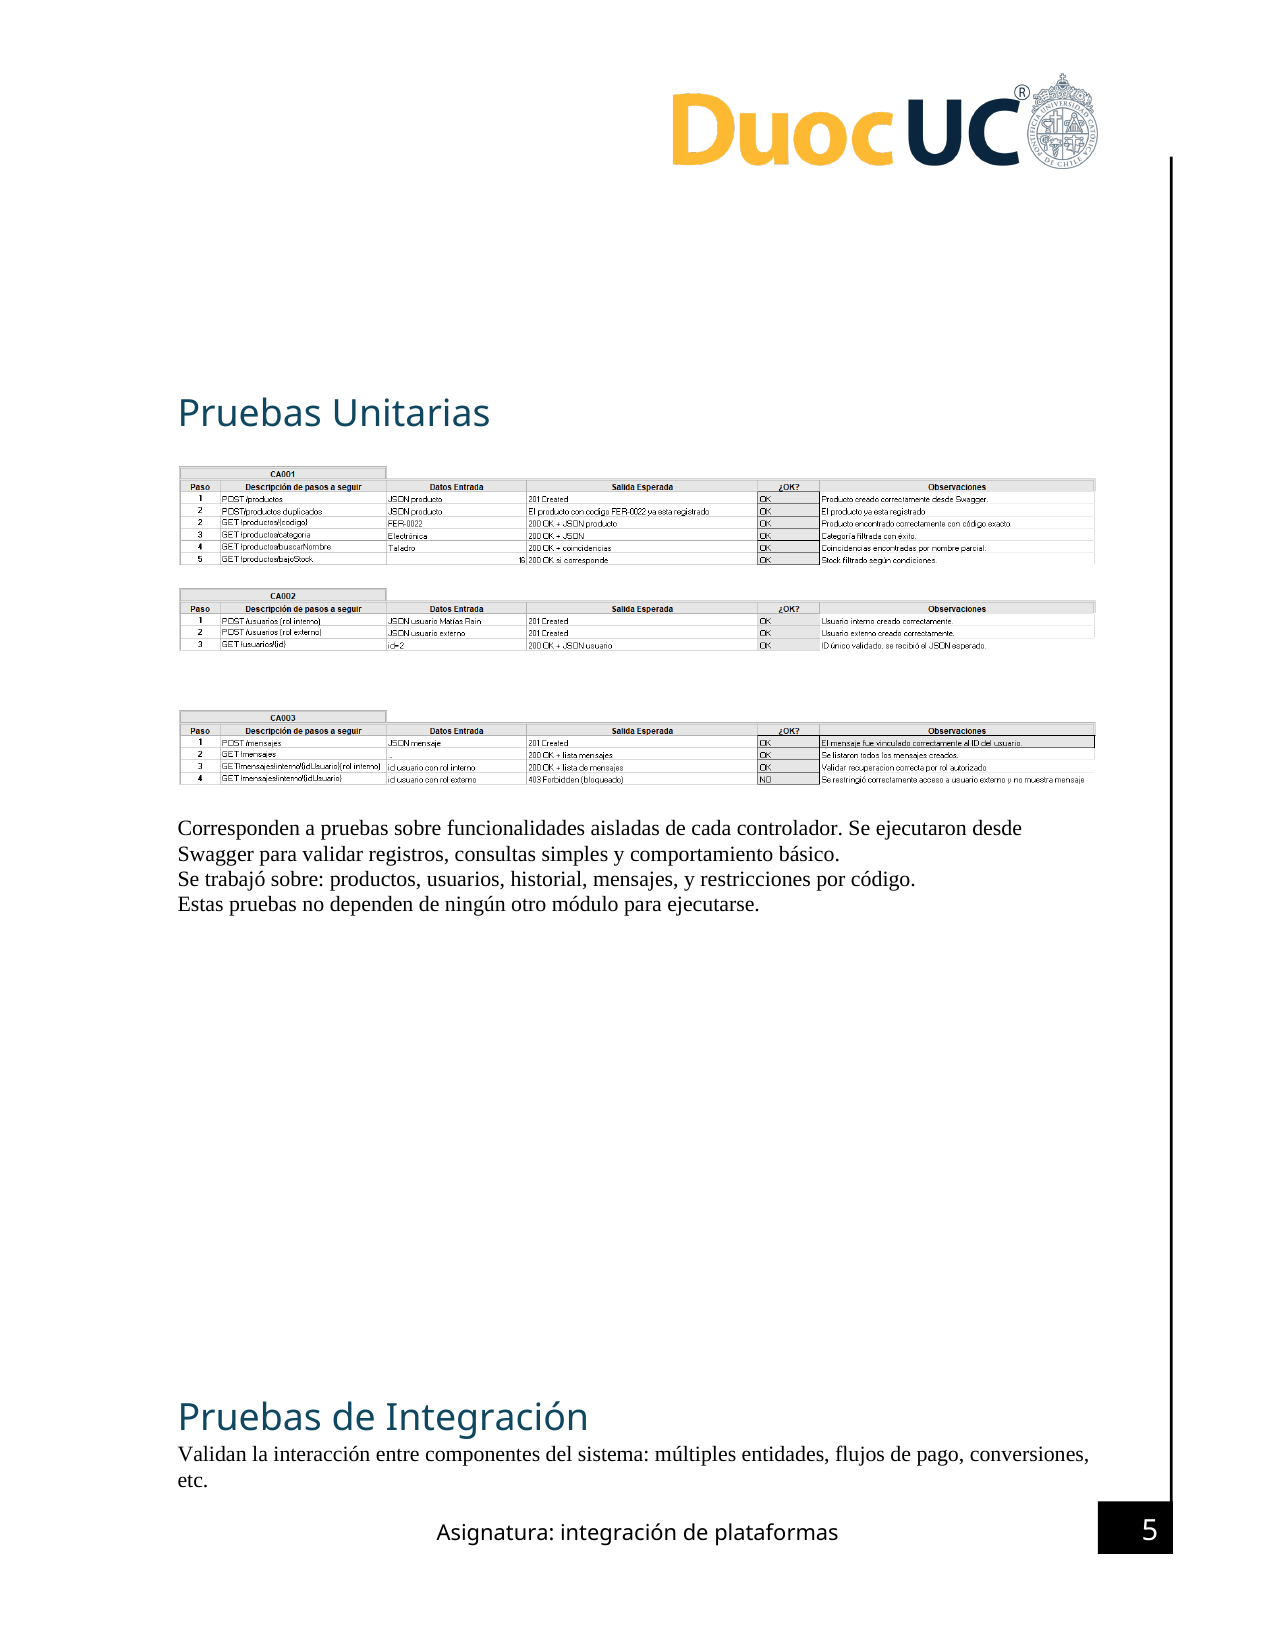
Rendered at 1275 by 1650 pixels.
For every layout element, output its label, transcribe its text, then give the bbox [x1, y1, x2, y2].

text Corresponden a pruebas sobre funcionalidades aisladas de cada controlador. Se ejecutaron desde Swagger para validar registros, consultas simples y comportamiento básico. Se trabajó sobre: productos, usuarios, historial, mensajes, y restricciones por código. Estas pruebas no dependen de ningún otro módulo para ejecutarse. [177, 815, 1098, 916]
picture [672, 73, 1098, 169]
text Pruebas de Integración Validan la interacción entre componentes del sistema: múltiples entidades, flujos de pago, conversiones, etc. [177, 1390, 1098, 1492]
text Pruebas Unitarias [177, 386, 1098, 437]
picture [177, 466, 1098, 787]
